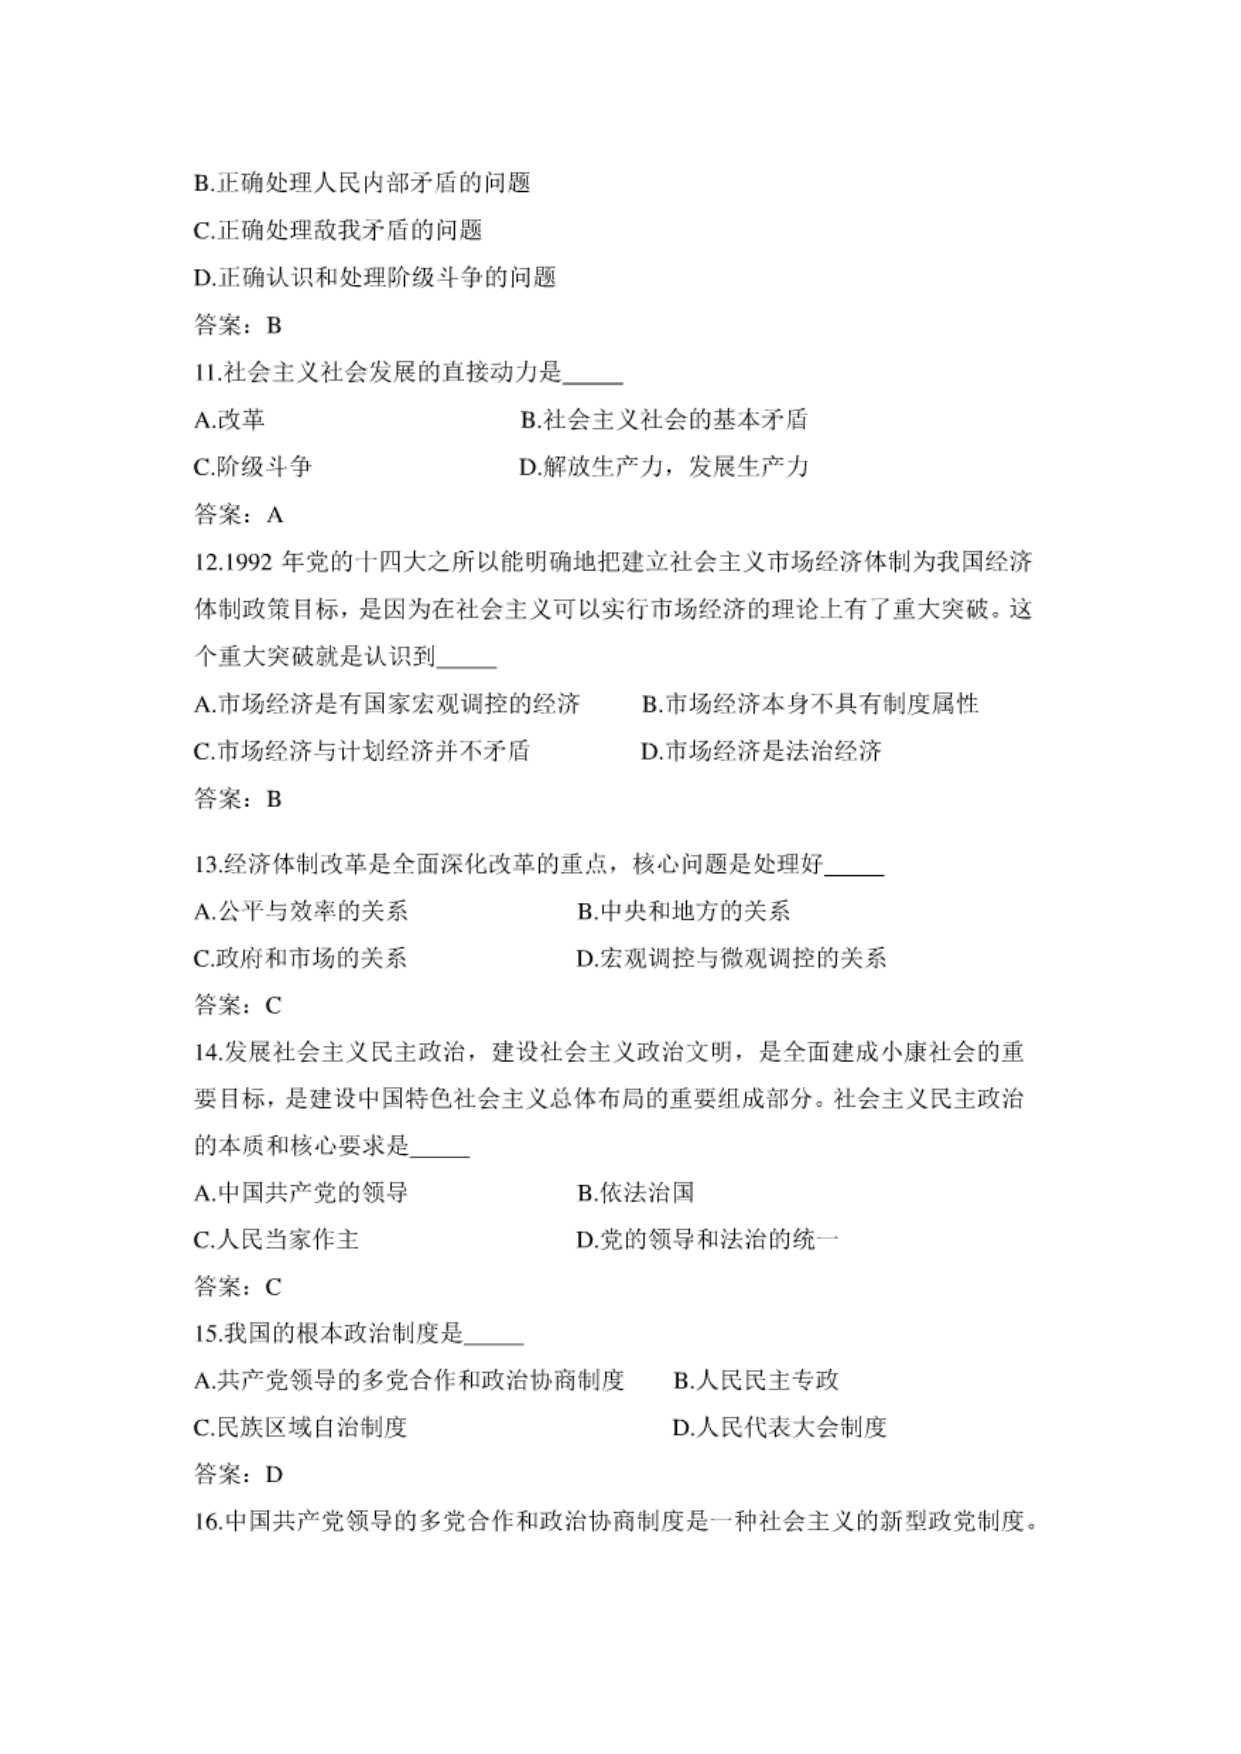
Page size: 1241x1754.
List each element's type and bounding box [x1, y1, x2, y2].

picture [187, 162, 1052, 824]
picture [187, 844, 1052, 1553]
